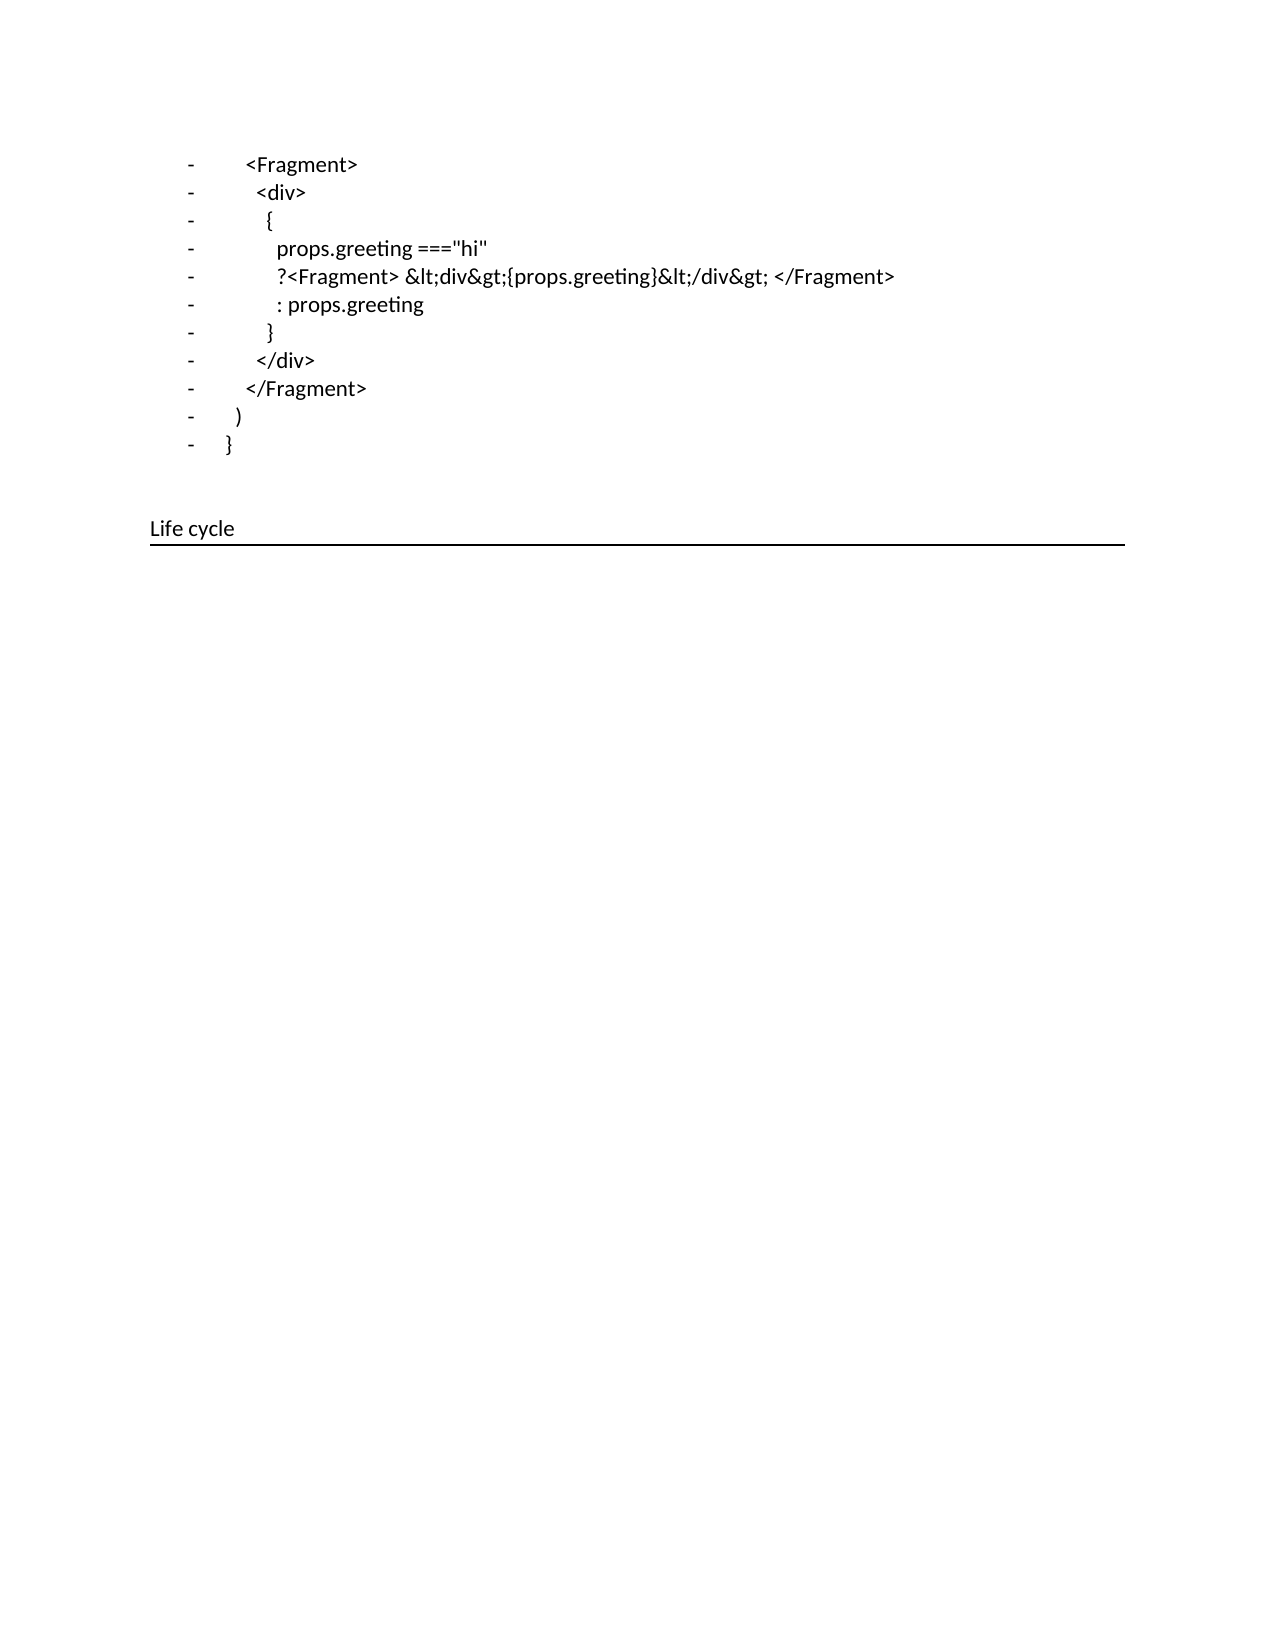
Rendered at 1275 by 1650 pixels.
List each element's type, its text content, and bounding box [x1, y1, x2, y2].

list : props.greeting [187, 290, 1125, 318]
list </Fragment> [187, 374, 1125, 402]
list { [187, 206, 1125, 234]
text Life cycle [150, 514, 1125, 544]
list <Fragment> [187, 150, 1125, 178]
list ?<Fragment> &lt;div&gt;{props.greeting}&lt;/div&gt; </Fragment> [187, 262, 1125, 290]
list <div> [187, 178, 1125, 206]
list props.greeting ==="hi" [187, 234, 1125, 262]
list } [187, 430, 1125, 458]
list } [187, 318, 1125, 346]
list </div> [187, 346, 1125, 374]
list ) [187, 402, 1125, 430]
